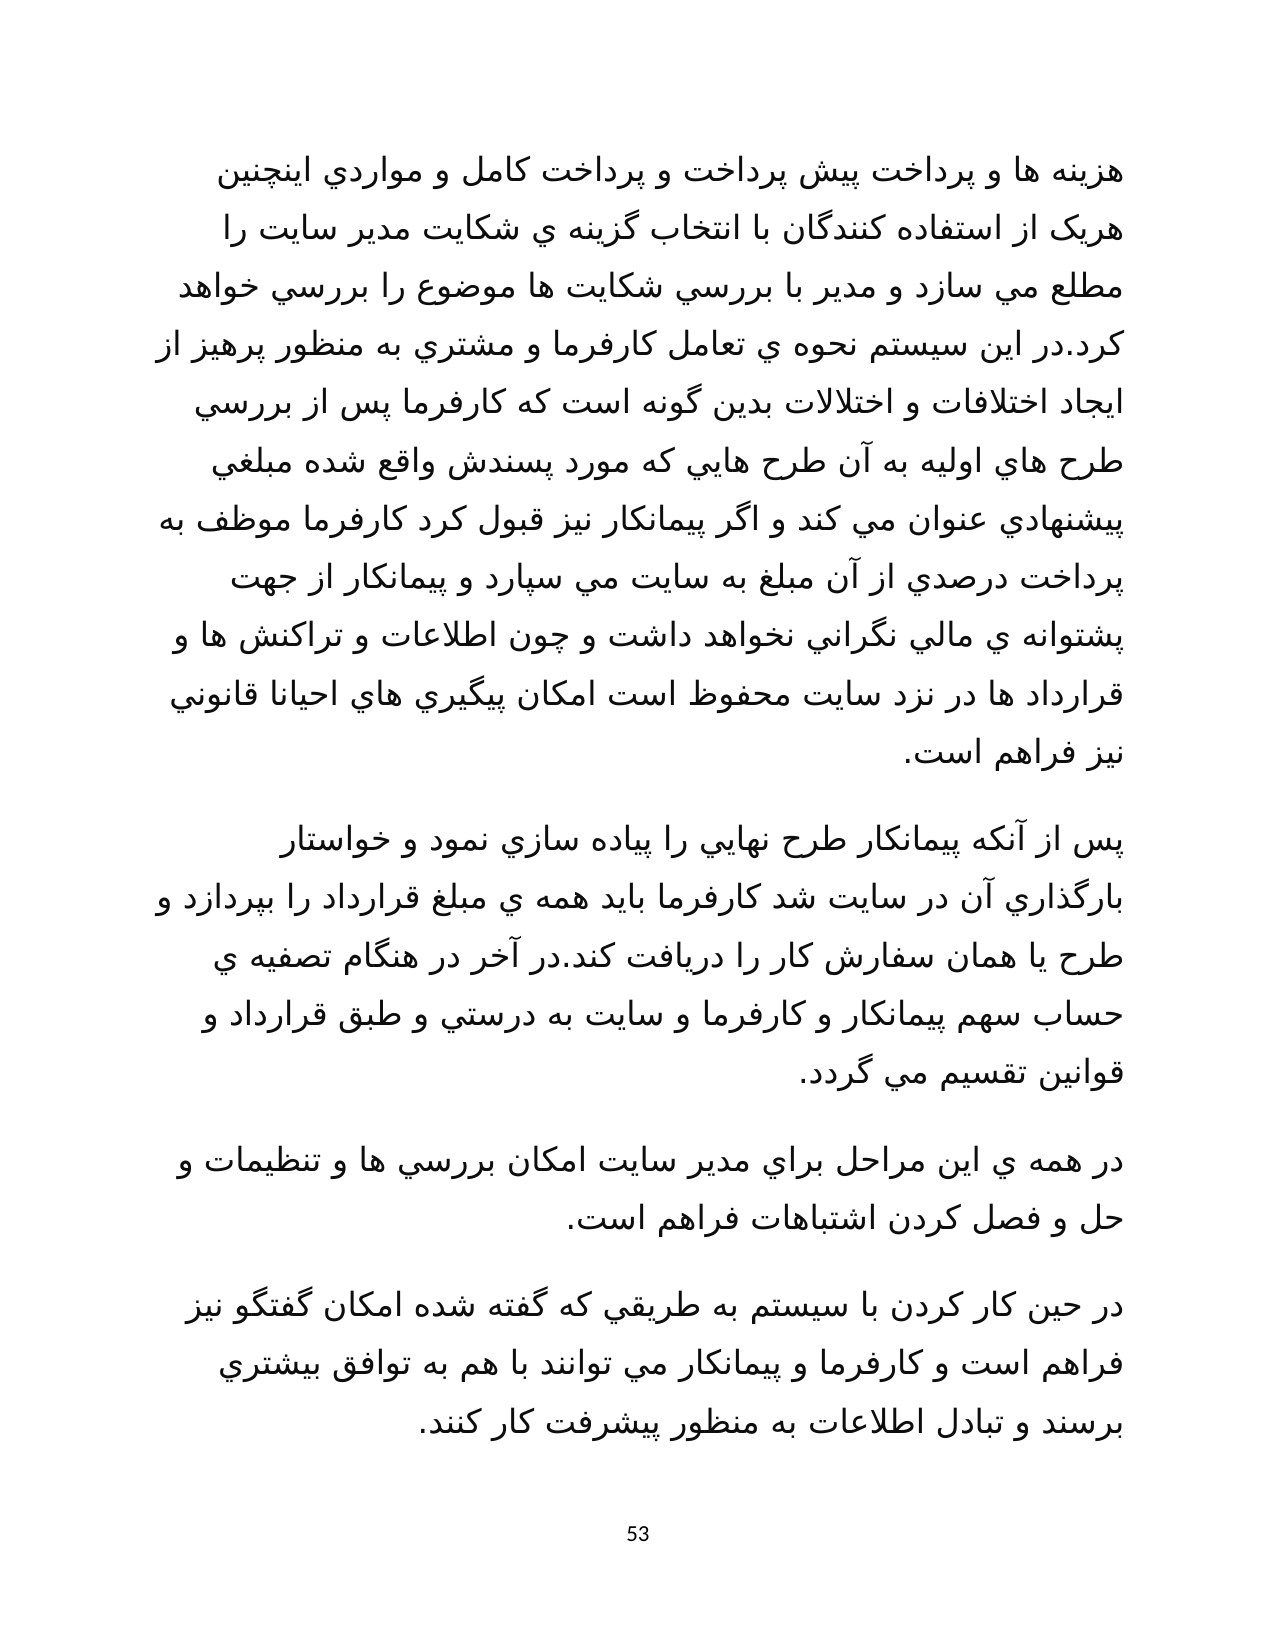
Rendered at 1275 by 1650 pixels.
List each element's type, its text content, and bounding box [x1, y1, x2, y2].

text در همه ي اين مراحل براي مدير سايت امکان بررسي ها و تنظيمات و حل و فصل کردن اشتباهات فراهم است. [150, 1140, 1125, 1237]
text در حين کار کردن با سيستم به طريقي که گفته شده امکان گفتگو نيز فراهم است و کارفرما و پيمانکار مي توانند با هم به توافق بيشتري برسند و تبادل اطلاعات به منظور پيشرفت کار کنند. [150, 1286, 1125, 1441]
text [150, 150, 1125, 771]
text پس از آنکه پيمانکار طرح نهايي را پياده سازي نمود و خواستار بارگذاري آن در سايت شد کارفرما بايد همه ي مبلغ قرارداد را بپردازد و طرح يا همان سفارش کار را دريافت کند.در آخر در هنگام تصفيه ي حساب سهم پيمانکار و کارفرما و سايت به درستي و طبق قرارداد و قوانين تقسيم مي گردد. [150, 820, 1125, 1091]
